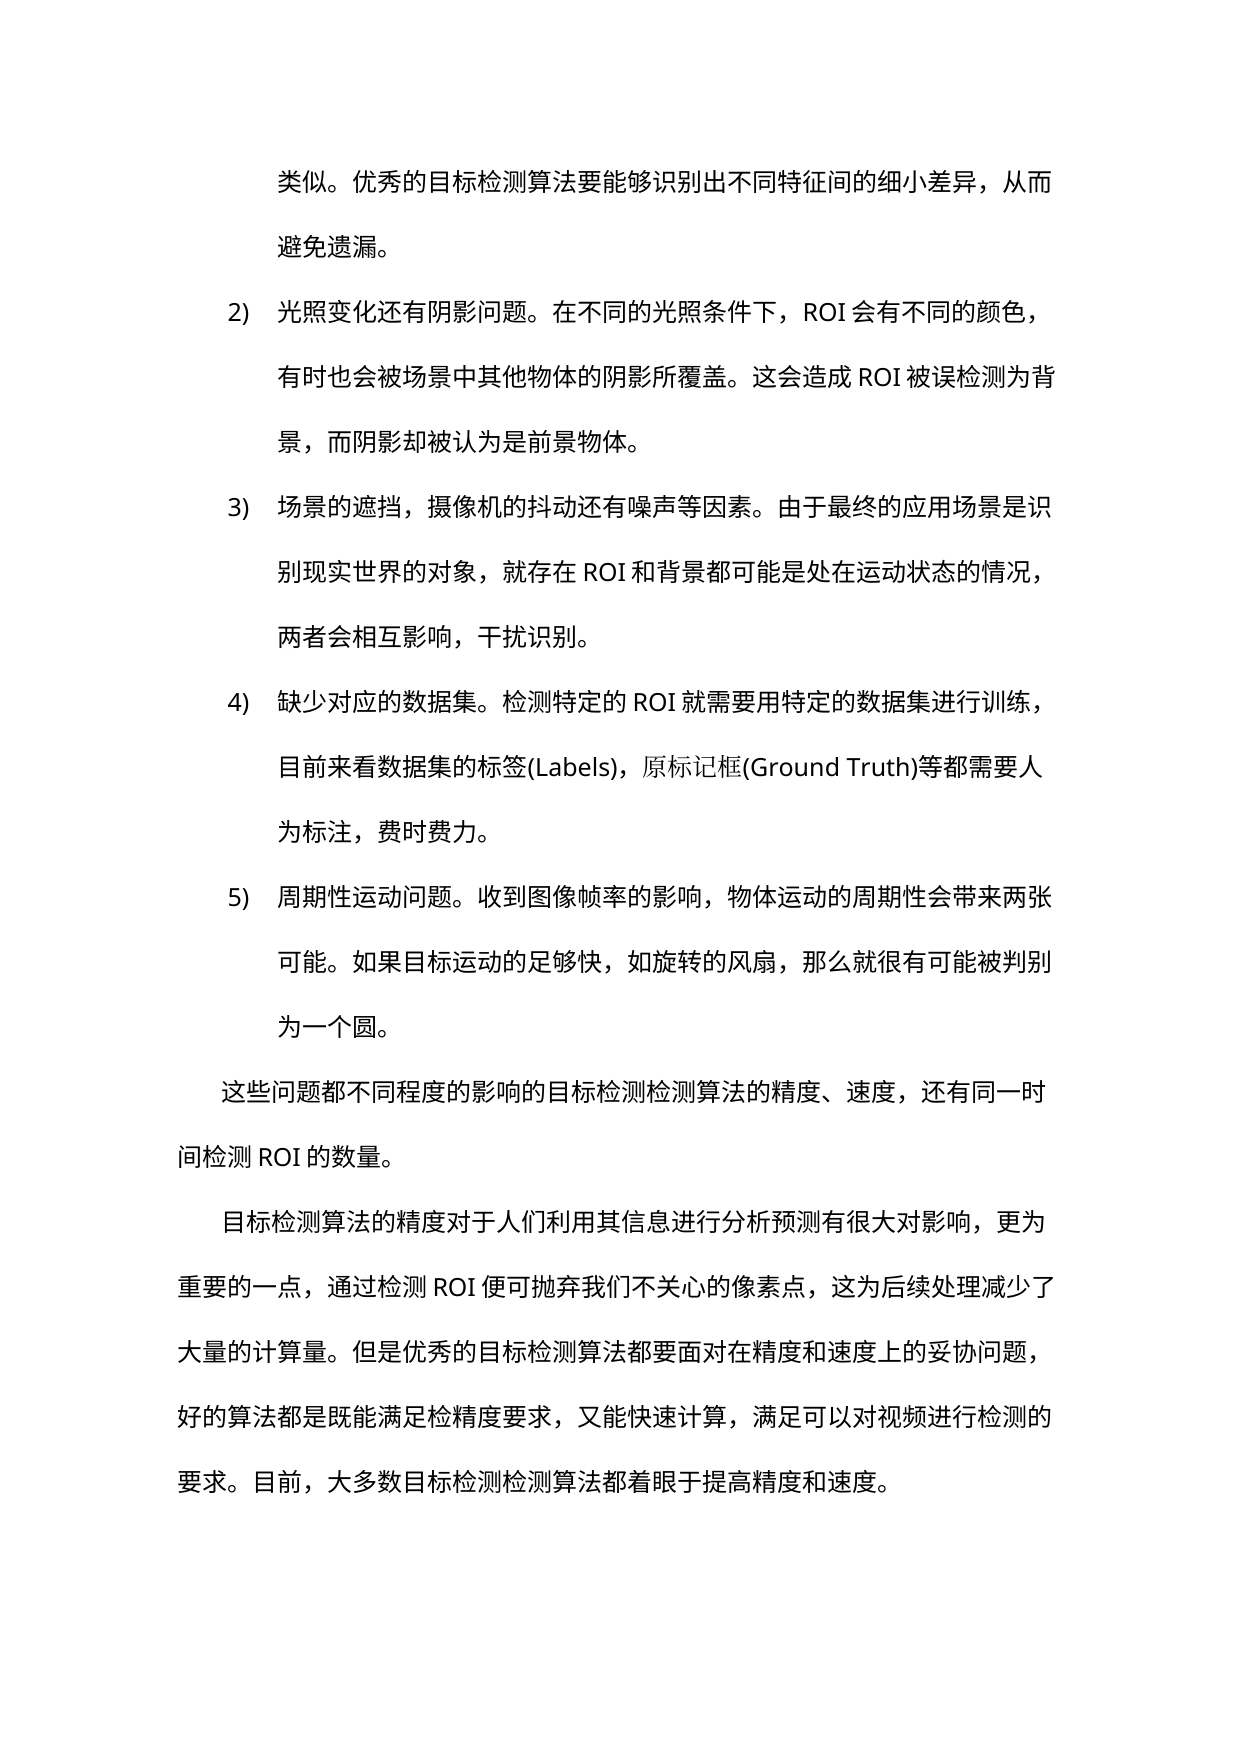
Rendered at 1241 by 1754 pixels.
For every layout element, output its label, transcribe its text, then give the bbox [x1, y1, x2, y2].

list 周期性运动问题。收到图像帧率的影响，物体运动的周期性会带来两张可能。如果目标运动的足够快，如旋转的风扇，那么就很有可能被判别为一个圆。 [227, 863, 1063, 1058]
list 缺少对应的数据集。检测特定的ROI就需要用特定的数据集进行训练，目前来看数据集的标签(Labels)，原标记框(Ground Truth)等都需要人为标注，费时费力。 [227, 668, 1063, 863]
list ROI在不同状态下有不同的形状，姿态和外观。ROI有时会和场景中的其他目标有相似的特征。例如：在雪地中身穿白色衣服的行人，由于衣服的颜色和雪的颜色相近，所以行人的特征将会变得和雪地的特征十分类似。优秀的目标检测算法要能够识别出不同特征间的细小差异，从而避免遗漏。 [227, 148, 1063, 278]
list 光照变化还有阴影问题。在不同的光照条件下，ROI会有不同的颜色，有时也会被场景中其他物体的阴影所覆盖。这会造成ROI被误检测为背景，而阴影却被认为是前景物体。 [227, 278, 1063, 473]
text 这些问题都不同程度的影响的目标检测检测算法的精度、速度，还有同一时间检测ROI的数量。 [177, 1058, 1063, 1188]
text 目标检测算法的精度对于人们利用其信息进行分析预测有很大对影响，更为重要的一点，通过检测ROI便可抛弃我们不关心的像素点，这为后续处理减少了大量的计算量。但是优秀的目标检测算法都要面对在精度和速度上的妥协问题，好的算法都是既能满足检精度要求，又能快速计算，满足可以对视频进行检测的要求。目前，大多数目标检测检测算法都着眼于提高精度和速度。 [177, 1188, 1063, 1513]
list 场景的遮挡，摄像机的抖动还有噪声等因素。由于最终的应用场景是识别现实世界的对象，就存在ROI和背景都可能是处在运动状态的情况，两者会相互影响，干扰识别。 [227, 473, 1063, 668]
